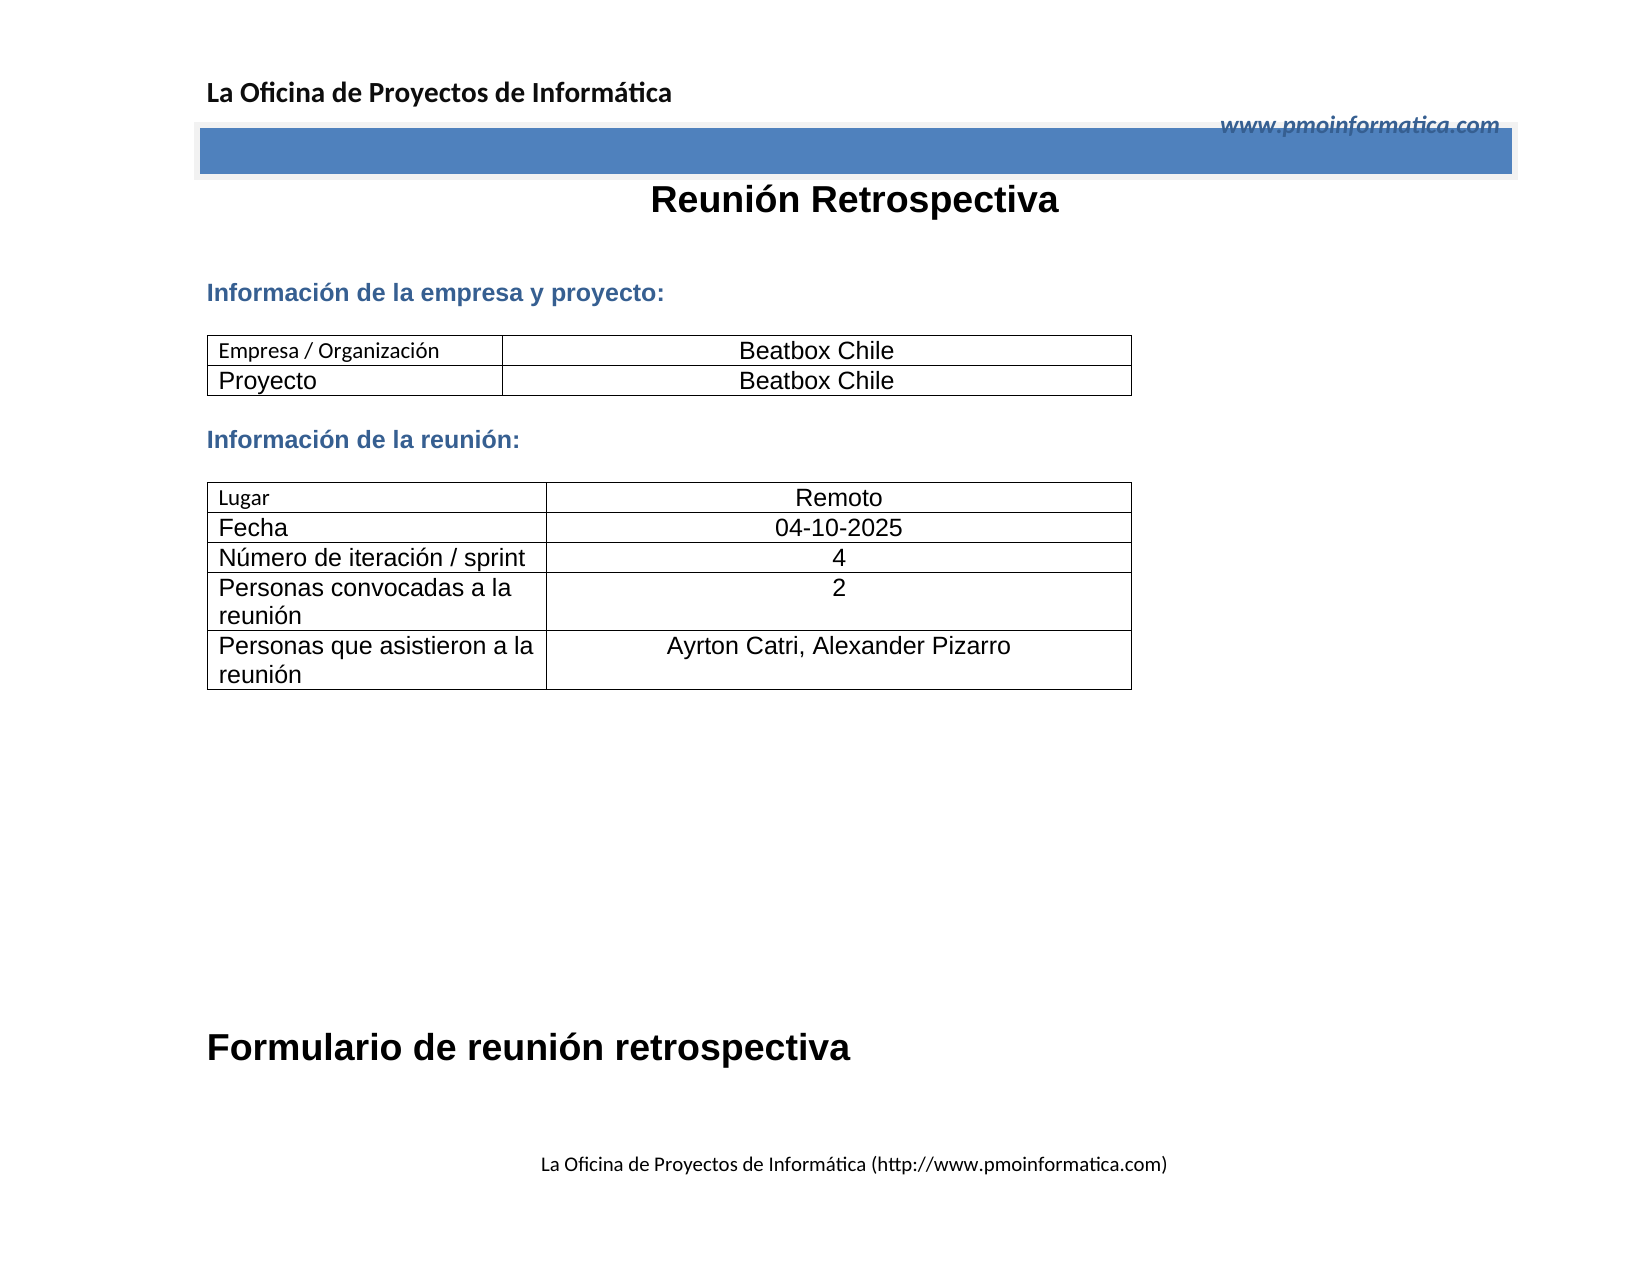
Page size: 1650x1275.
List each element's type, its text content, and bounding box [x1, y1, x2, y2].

text Formulario de reunión retrospectiva [207, 1025, 1502, 1068]
text Reunión Retrospectiva [207, 177, 1502, 220]
text Información de la reunión: [207, 425, 1502, 453]
text Información de la empresa y proyecto: [207, 278, 1502, 307]
